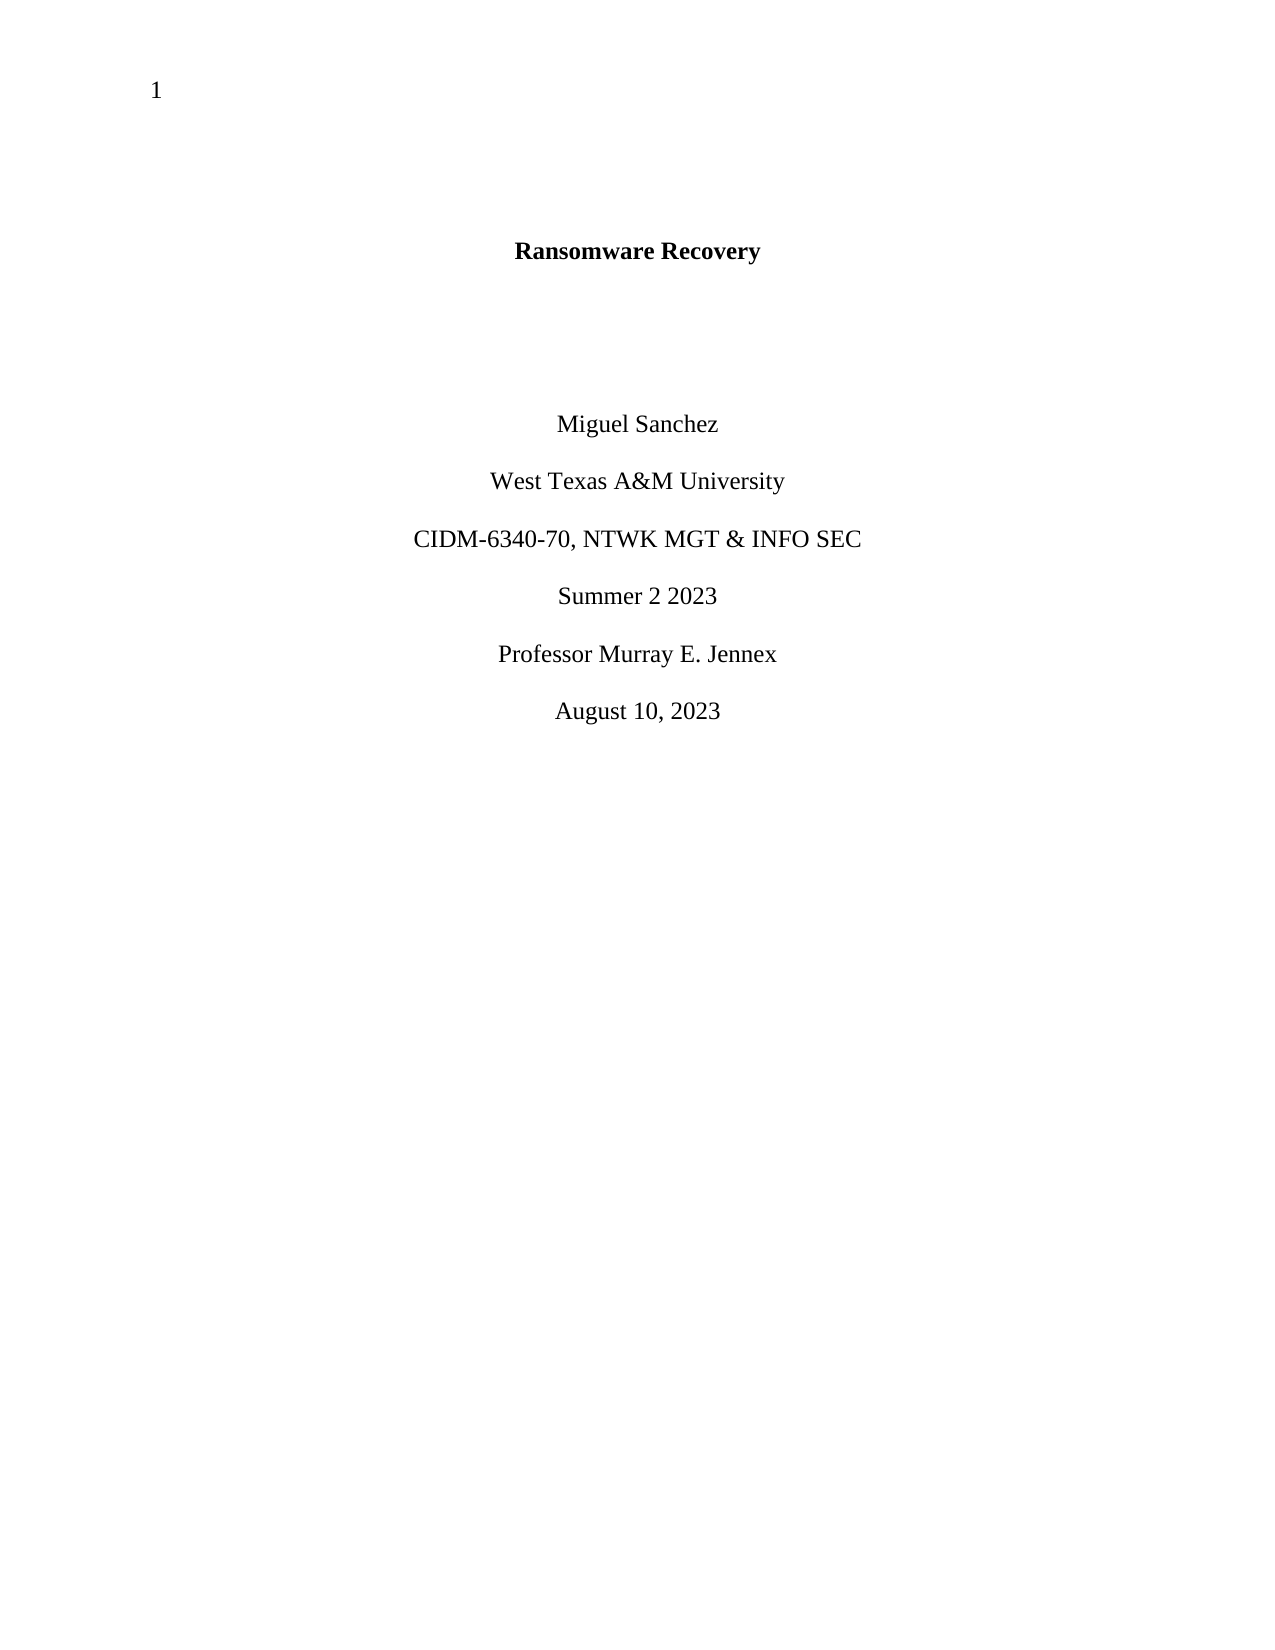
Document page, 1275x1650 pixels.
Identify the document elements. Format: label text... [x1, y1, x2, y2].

text CIDM-6340-70, NTWK MGT & INFO SEC [150, 524, 1125, 552]
text West Texas A&M University [150, 466, 1125, 495]
text Summer 2 2023 [150, 581, 1125, 610]
text August 10, 2023 [150, 696, 1125, 725]
text Ransomware Recovery [150, 236, 1125, 265]
text Professor Murray E. Jennex [150, 639, 1125, 667]
text Miguel Sanchez [150, 409, 1125, 437]
